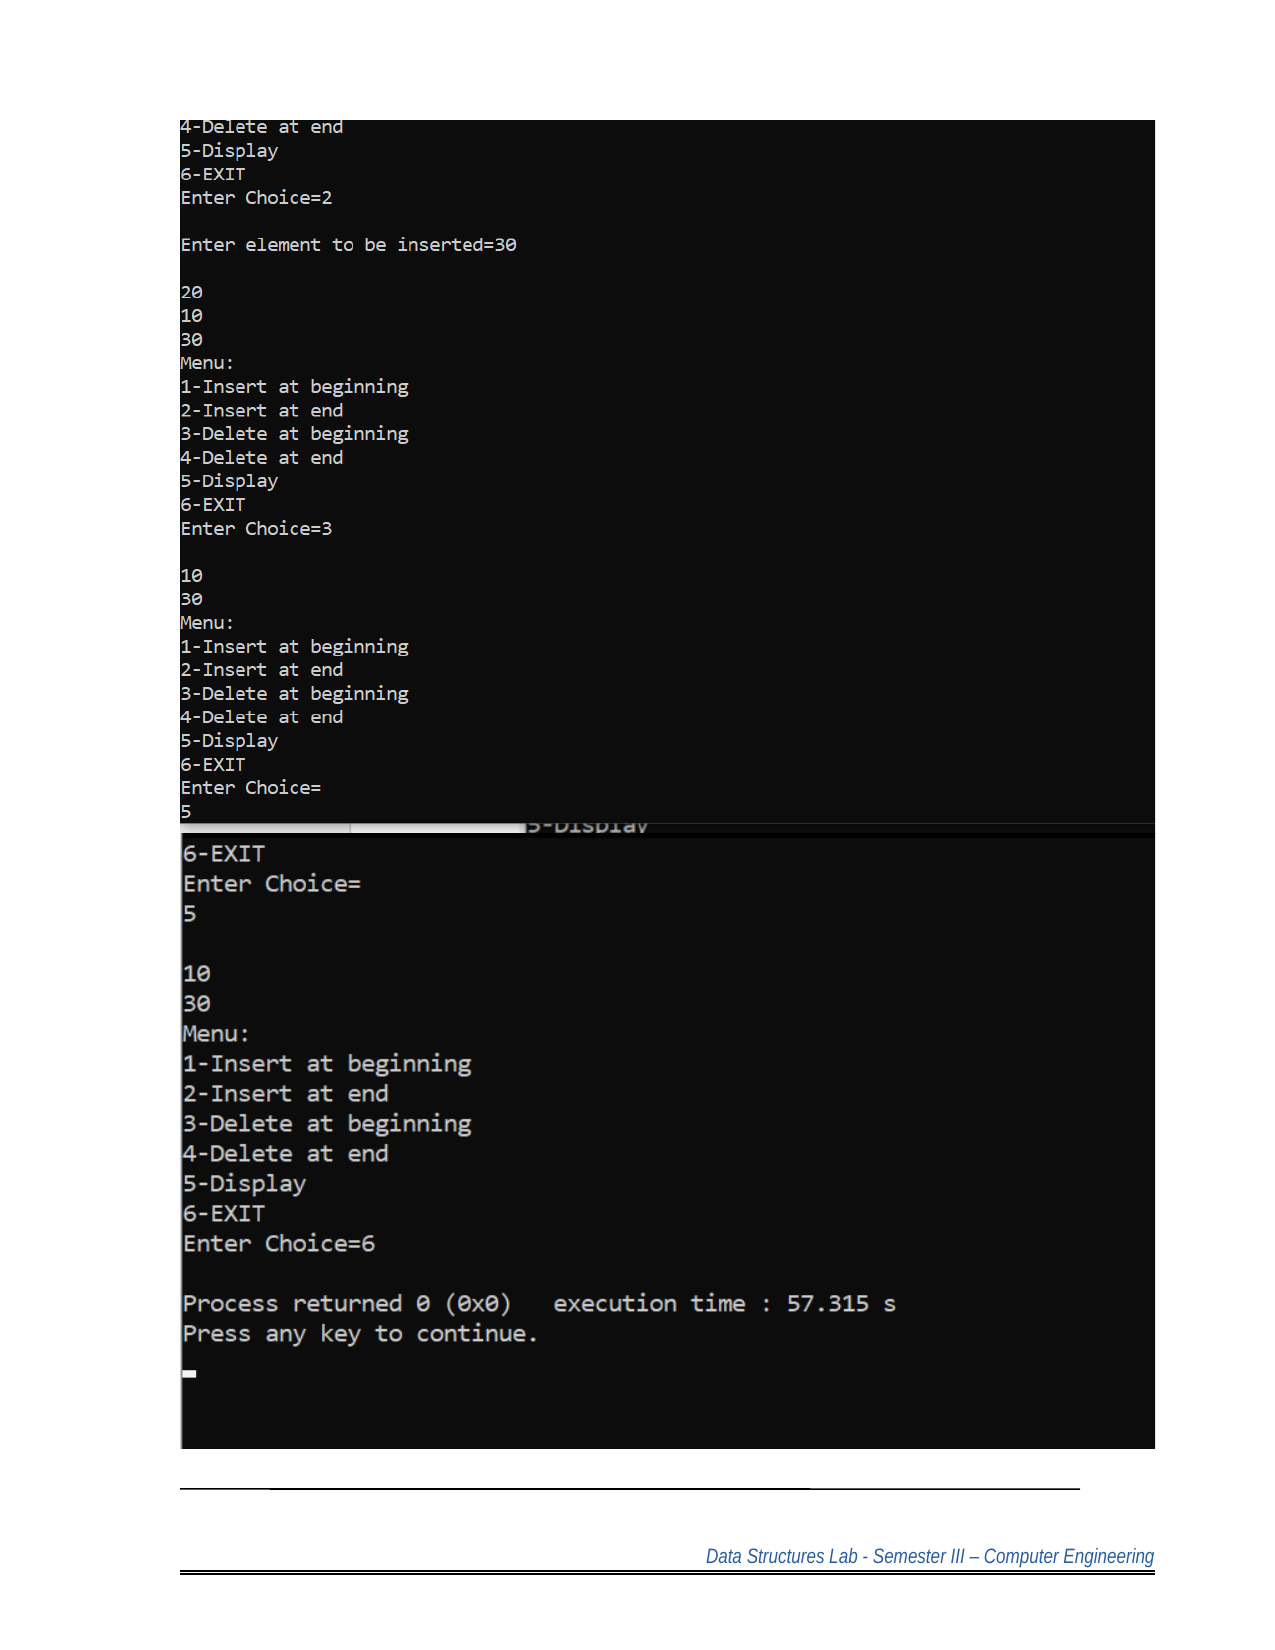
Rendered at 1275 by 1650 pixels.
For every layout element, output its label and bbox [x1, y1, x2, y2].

picture [180, 120, 1155, 1449]
